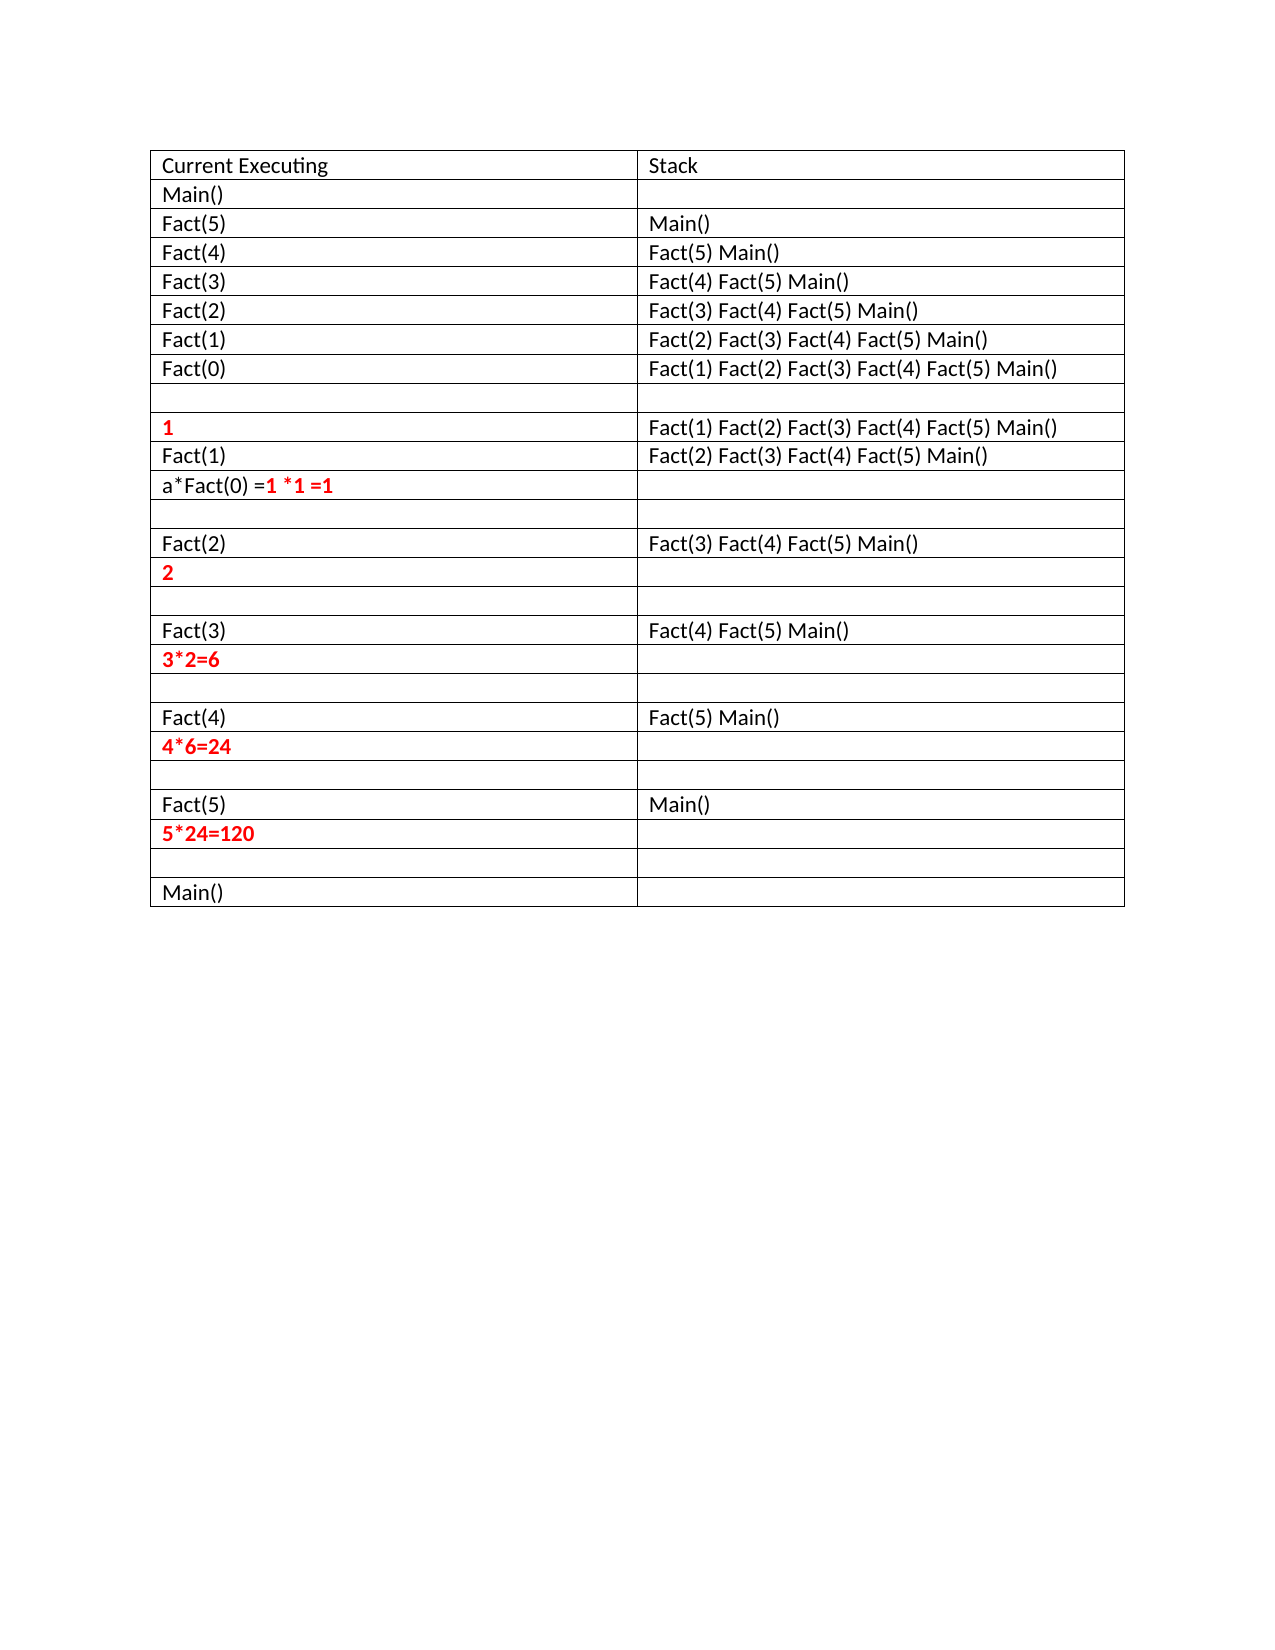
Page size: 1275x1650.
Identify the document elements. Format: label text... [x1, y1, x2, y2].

table_cell [638, 587, 1124, 615]
table_cell Fact(5) Main() [638, 703, 1124, 731]
table_cell [638, 500, 1124, 528]
table_cell [638, 878, 1124, 906]
table_cell Fact(3) Fact(4) Fact(5) Main() [638, 296, 1124, 324]
table_cell [638, 674, 1124, 702]
table_cell [638, 471, 1124, 499]
table_cell Main() [151, 878, 637, 906]
table_cell Fact(4) [151, 703, 637, 731]
table_cell Fact(3) Fact(4) Fact(5) Main() [638, 529, 1124, 557]
table_cell Main() [638, 790, 1124, 818]
table_header Current Executing [151, 151, 637, 179]
table_cell Fact(1) [151, 325, 637, 353]
table_cell Fact(5) [151, 790, 637, 818]
table_cell Fact(3) [151, 267, 637, 295]
table_cell [638, 849, 1124, 877]
table_cell [638, 761, 1124, 789]
table_cell Main() [151, 180, 637, 208]
table_cell Fact(2) Fact(3) Fact(4) Fact(5) Main() [638, 325, 1124, 353]
table_header Stack [638, 151, 1124, 179]
table_cell [638, 558, 1124, 586]
table_cell Fact(2) Fact(3) Fact(4) Fact(5) Main() [638, 442, 1124, 470]
table_cell [151, 674, 637, 702]
table_cell Fact(4) Fact(5) Main() [638, 616, 1124, 644]
table_cell Fact(1) Fact(2) Fact(3) Fact(4) Fact(5) Main() [638, 355, 1124, 382]
table_cell [638, 180, 1124, 208]
table_cell Fact(0) [151, 355, 637, 382]
table_cell [638, 645, 1124, 673]
table_cell a*Fact(0) =1 *1 =1 [151, 471, 637, 499]
table_cell [151, 849, 637, 877]
table_cell Fact(3) [151, 616, 637, 644]
table_cell [151, 761, 637, 789]
table_cell Fact(1) [151, 442, 637, 470]
table_cell 1 [151, 413, 637, 441]
table_cell 5*24=120 [151, 820, 637, 847]
table_cell Fact(1) Fact(2) Fact(3) Fact(4) Fact(5) Main() [638, 413, 1124, 441]
table_cell 3*2=6 [151, 645, 637, 673]
table_cell Main() [638, 209, 1124, 237]
table_cell Fact(2) [151, 529, 637, 557]
table_cell 4*6=24 [151, 732, 637, 760]
table_cell [638, 732, 1124, 760]
table_cell 2 [151, 558, 637, 586]
table_cell Fact(4) Fact(5) Main() [638, 267, 1124, 295]
table_cell Fact(5) Main() [638, 238, 1124, 266]
table_cell [151, 384, 637, 412]
table_cell [151, 500, 637, 528]
table_cell Fact(5) [151, 209, 637, 237]
table_cell Fact(4) [151, 238, 637, 266]
table_cell [638, 820, 1124, 847]
table_cell [151, 587, 637, 615]
table_cell [638, 384, 1124, 412]
table_cell Fact(2) [151, 296, 637, 324]
